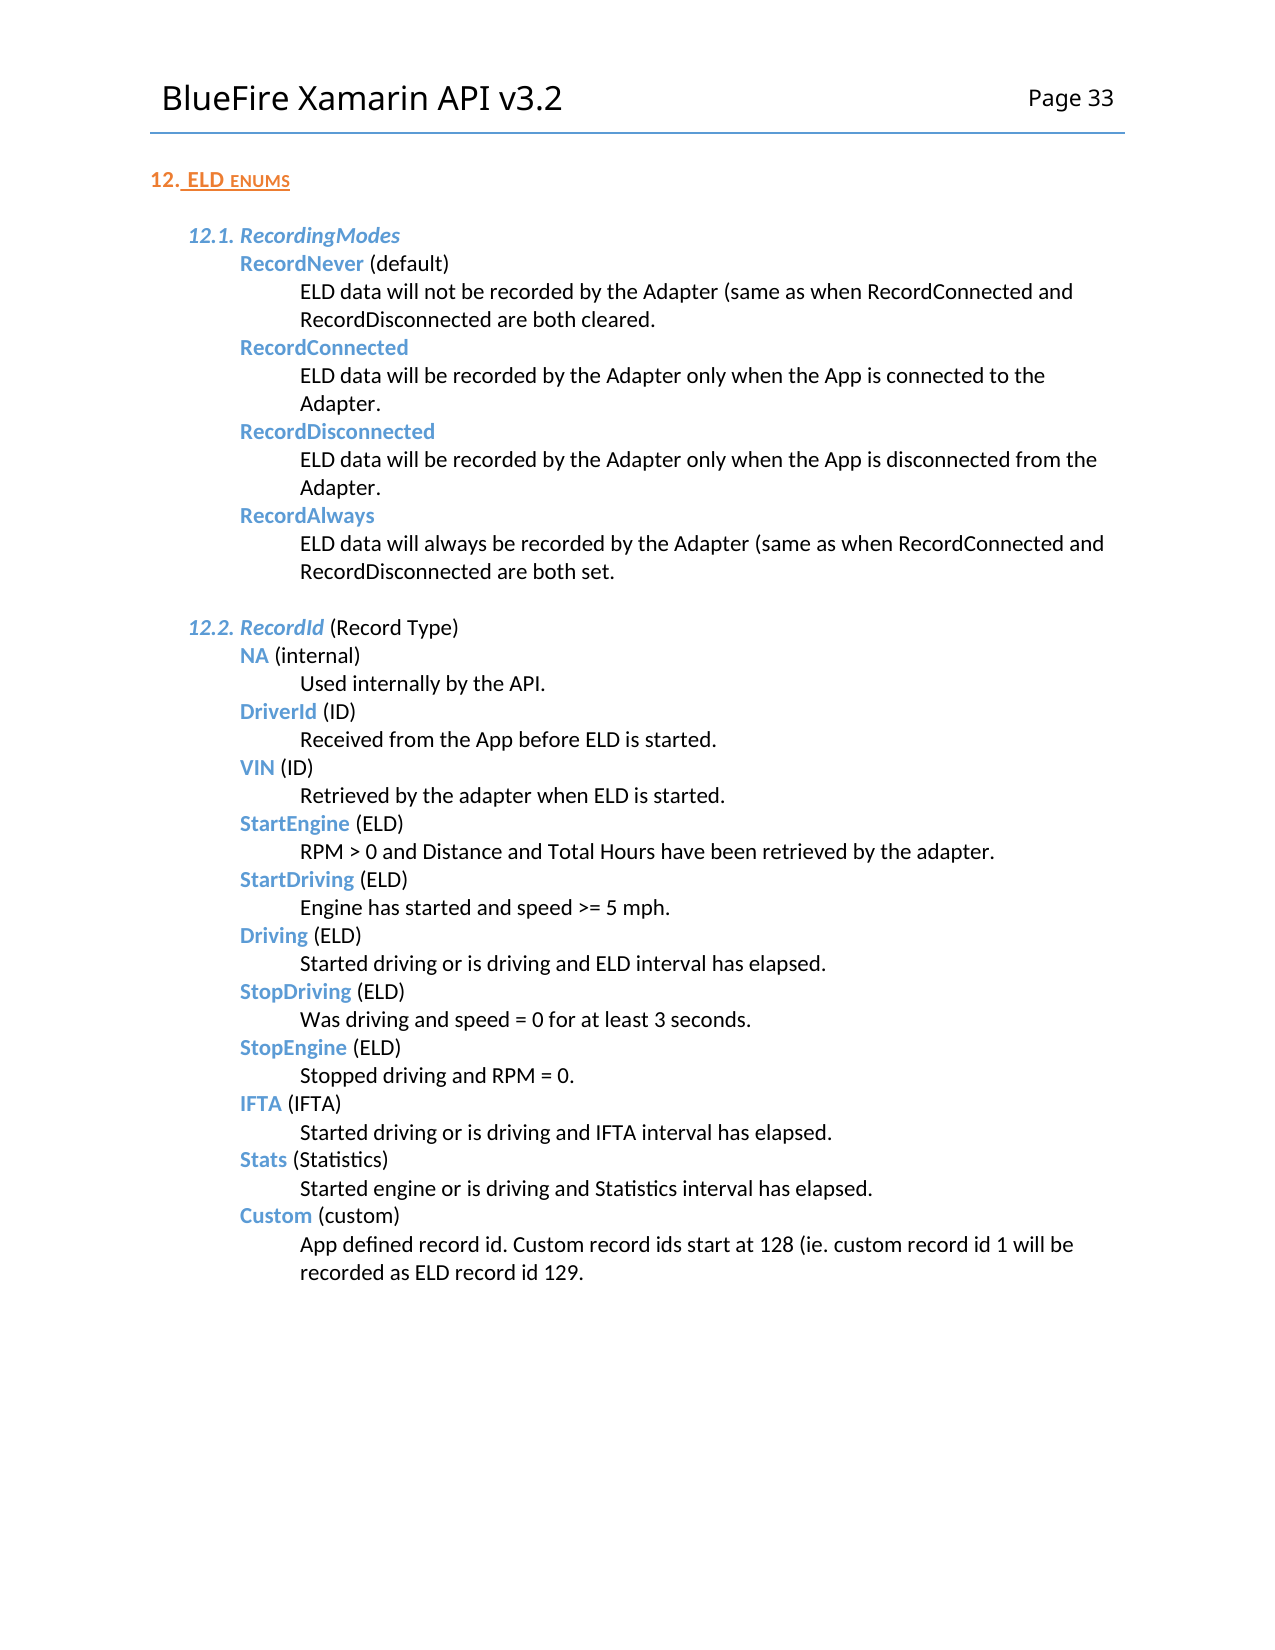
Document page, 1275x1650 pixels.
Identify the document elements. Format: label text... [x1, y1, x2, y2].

text StartEngine (ELD) [240, 809, 1125, 837]
text StopDriving (ELD) [240, 977, 1125, 1006]
text Was driving and speed = 0 for at least 3 seconds. [300, 1006, 1125, 1033]
text RecordNever (default) [240, 249, 1125, 277]
text Received from the App before ELD is started. [300, 725, 1125, 753]
text RPM > 0 and Distance and Total Hours have been retrieved by the adapter. [300, 837, 1125, 865]
text Driving (ELD) [240, 921, 1125, 949]
list ELD enums [150, 165, 1125, 193]
text IFTA (IFTA) [240, 1089, 1125, 1118]
text Engine has started and speed >= 5 mph. [300, 893, 1125, 921]
text Retrieved by the adapter when ELD is started. [300, 781, 1125, 809]
text App defined record id. Custom record ids start at 128 (ie. custom record id 1 will be recorded as ELD record id 129. [300, 1230, 1125, 1286]
text RecordDisconnected [240, 417, 1125, 445]
text StartDriving (ELD) [240, 865, 1125, 893]
text NA (internal) [240, 641, 1125, 669]
text DriverId (ID) [240, 697, 1125, 725]
text VIN (ID) [240, 753, 1125, 781]
text Custom (custom) [240, 1202, 1125, 1230]
text ELD data will be recorded by the Adapter only when the App is disconnected from the Adapter. [300, 445, 1125, 501]
text Started engine or is driving and Statistics interval has elapsed. [300, 1174, 1125, 1202]
text StopEngine (ELD) [240, 1033, 1125, 1062]
text RecordAlways [240, 501, 1125, 529]
text Started driving or is driving and IFTA interval has elapsed. [300, 1118, 1125, 1146]
text Stopped driving and RPM = 0. [300, 1062, 1125, 1089]
text Used internally by the API. [300, 669, 1125, 697]
text ELD data will always be recorded by the Adapter (same as when RecordConnected and RecordDisconnected are both set. [300, 529, 1125, 585]
text Stats (Statistics) [240, 1146, 1125, 1174]
text Started driving or is driving and ELD interval has elapsed. [300, 949, 1125, 977]
list RecordingModes [187, 221, 1125, 249]
list RecordId (Record Type) [187, 613, 1125, 641]
text ELD data will be recorded by the Adapter only when the App is connected to the Adapter. [300, 361, 1125, 417]
text RecordConnected [240, 333, 1125, 361]
text ELD data will not be recorded by the Adapter (same as when RecordConnected and RecordDisconnected are both cleared. [300, 277, 1125, 333]
